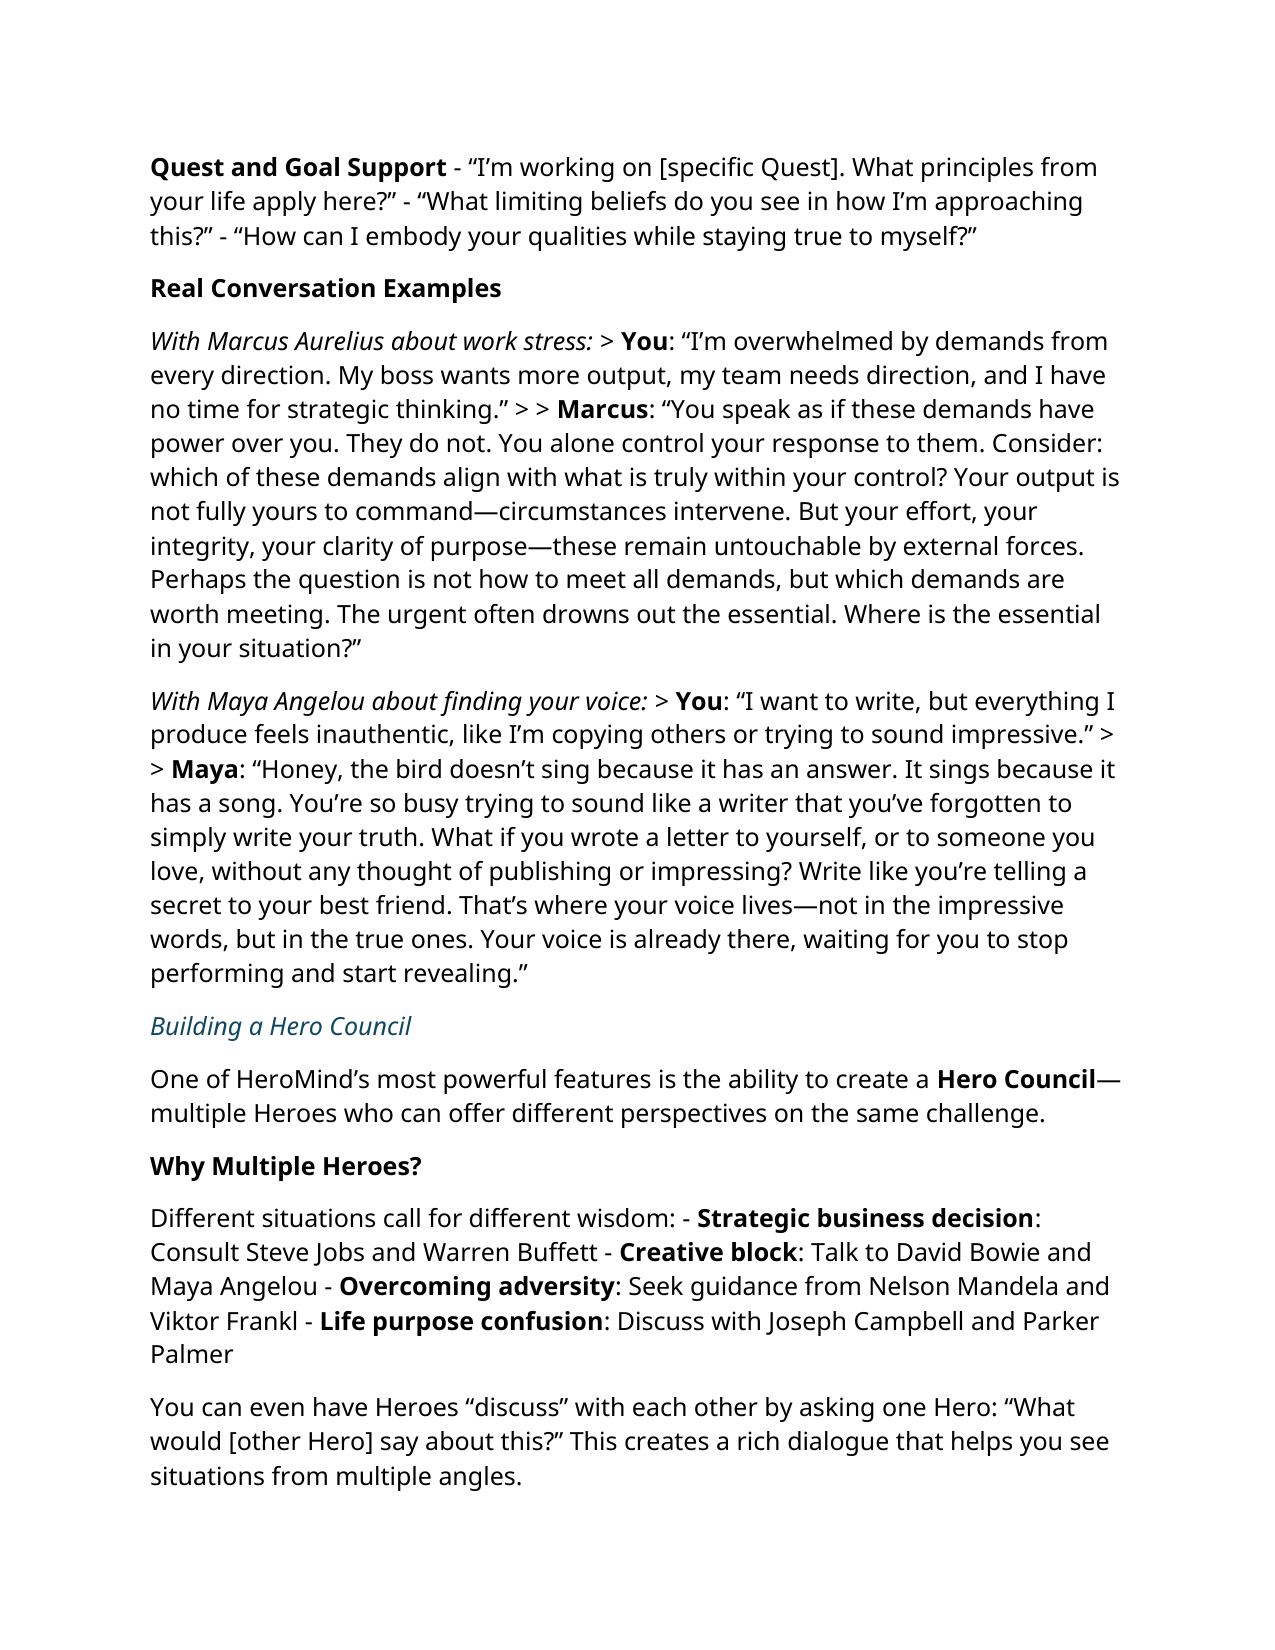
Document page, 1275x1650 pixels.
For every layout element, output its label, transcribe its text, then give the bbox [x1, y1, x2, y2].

text With Maya Angelou about finding your voice: > You: “I want to write, but everything I produce feels inauthentic, like I’m copying others or trying to sound impressive.” > > Maya: “Honey, the bird doesn’t sing because it has an answer. It sings because it has a song. You’re so busy trying to sound like a writer that you’ve forgotten to simply write your truth. What if you wrote a letter to yourself, or to someone you love, without any thought of publishing or impressing? Write like you’re telling a secret to your best friend. That’s where your voice lives—not in the impressive words, but in the true ones. Your voice is already there, waiting for you to stop performing and start revealing.” [150, 683, 1125, 990]
text You can even have Heroes “discuss” with each other by asking one Hero: “What would [other Hero] say about this?” This creates a rich dialogue that helps you see situations from multiple angles. [150, 1390, 1125, 1492]
text One of HeroMind’s most powerful features is the ability to create a Hero Council—multiple Heroes who can offer different perspectives on the same challenge. [150, 1061, 1125, 1129]
text With Marcus Aurelius about work stress: > You: “I’m overwhelmed by demands from every direction. My boss wants more output, my team needs direction, and I have no time for strategic thinking.” > > Marcus: “You speak as if these demands have power over you. They do not. You alone control your response to them. Consider: which of these demands align with what is truly within your control? Your output is not fully yours to command—circumstances intervene. But your effort, your integrity, your clarity of purpose—these remain untouchable by external forces. Perhaps the question is not how to meet all demands, but which demands are worth meeting. The urgent often drowns out the essential. Where is the essential in your situation?” [150, 324, 1125, 664]
text Real Conversation Examples [150, 271, 1125, 305]
subtitle Building a Hero Council [150, 1008, 1125, 1042]
text Quest and Goal Support - “I’m working on [specific Quest]. What principles from your life apply here?” - “What limiting beliefs do you see in how I’m approaching this?” - “How can I embody your qualities while staying true to myself?” [150, 150, 1125, 252]
text Different situations call for different wisdom: - Strategic business decision: Consult Steve Jobs and Warren Buffett - Creative block: Talk to David Bowie and Maya Angelou - Overcoming adversity: Seek guidance from Nelson Mandela and Viktor Frankl - Life purpose confusion: Discuss with Joseph Campbell and Parker Palmer [150, 1201, 1125, 1371]
text Why Multiple Heroes? [150, 1148, 1125, 1182]
